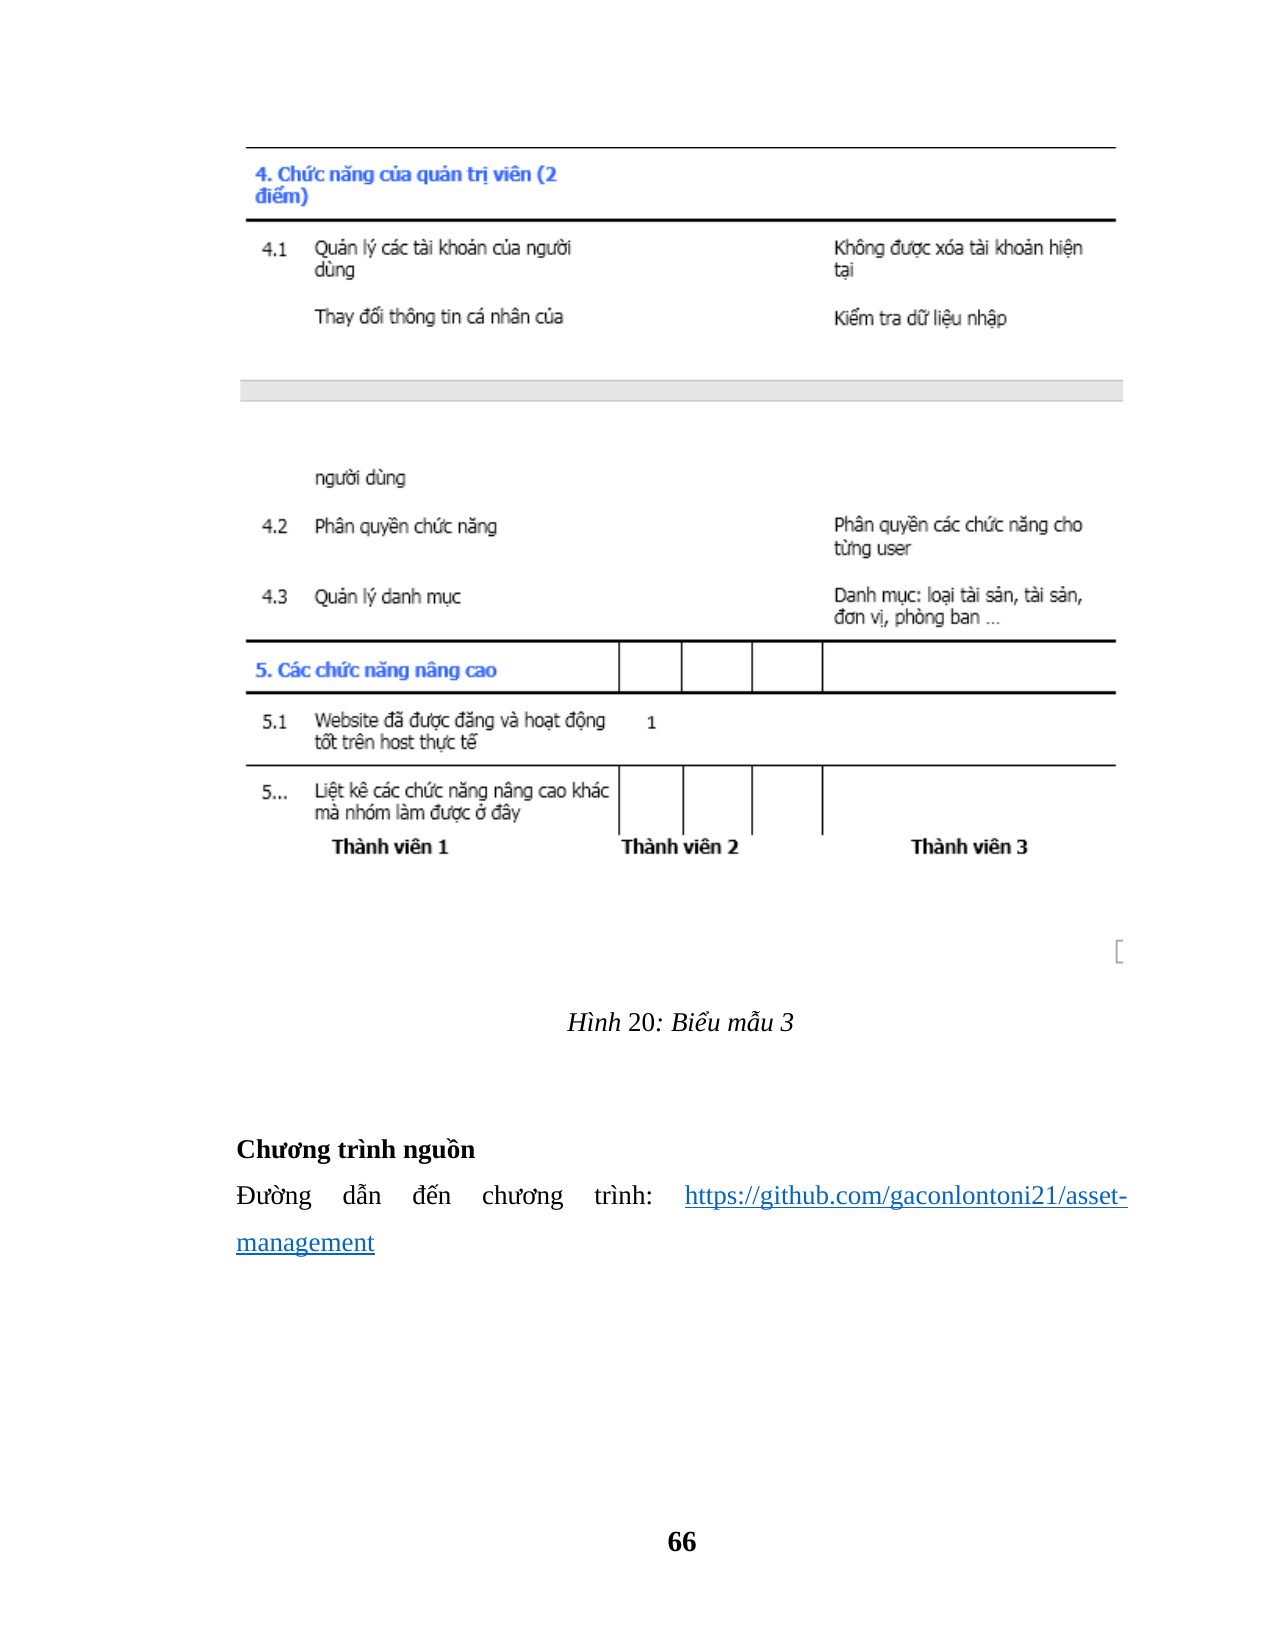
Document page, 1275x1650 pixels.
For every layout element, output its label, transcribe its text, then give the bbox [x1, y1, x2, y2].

subtitle Chương trình nguồn [236, 1133, 1127, 1164]
text Đường dẫn đến chương trình: https://github.com/gaconlontoni21/asset-management [236, 1179, 1127, 1257]
text Hình 20: Biểu mẫu 3 [236, 1006, 1127, 1037]
picture [240, 147, 1124, 973]
